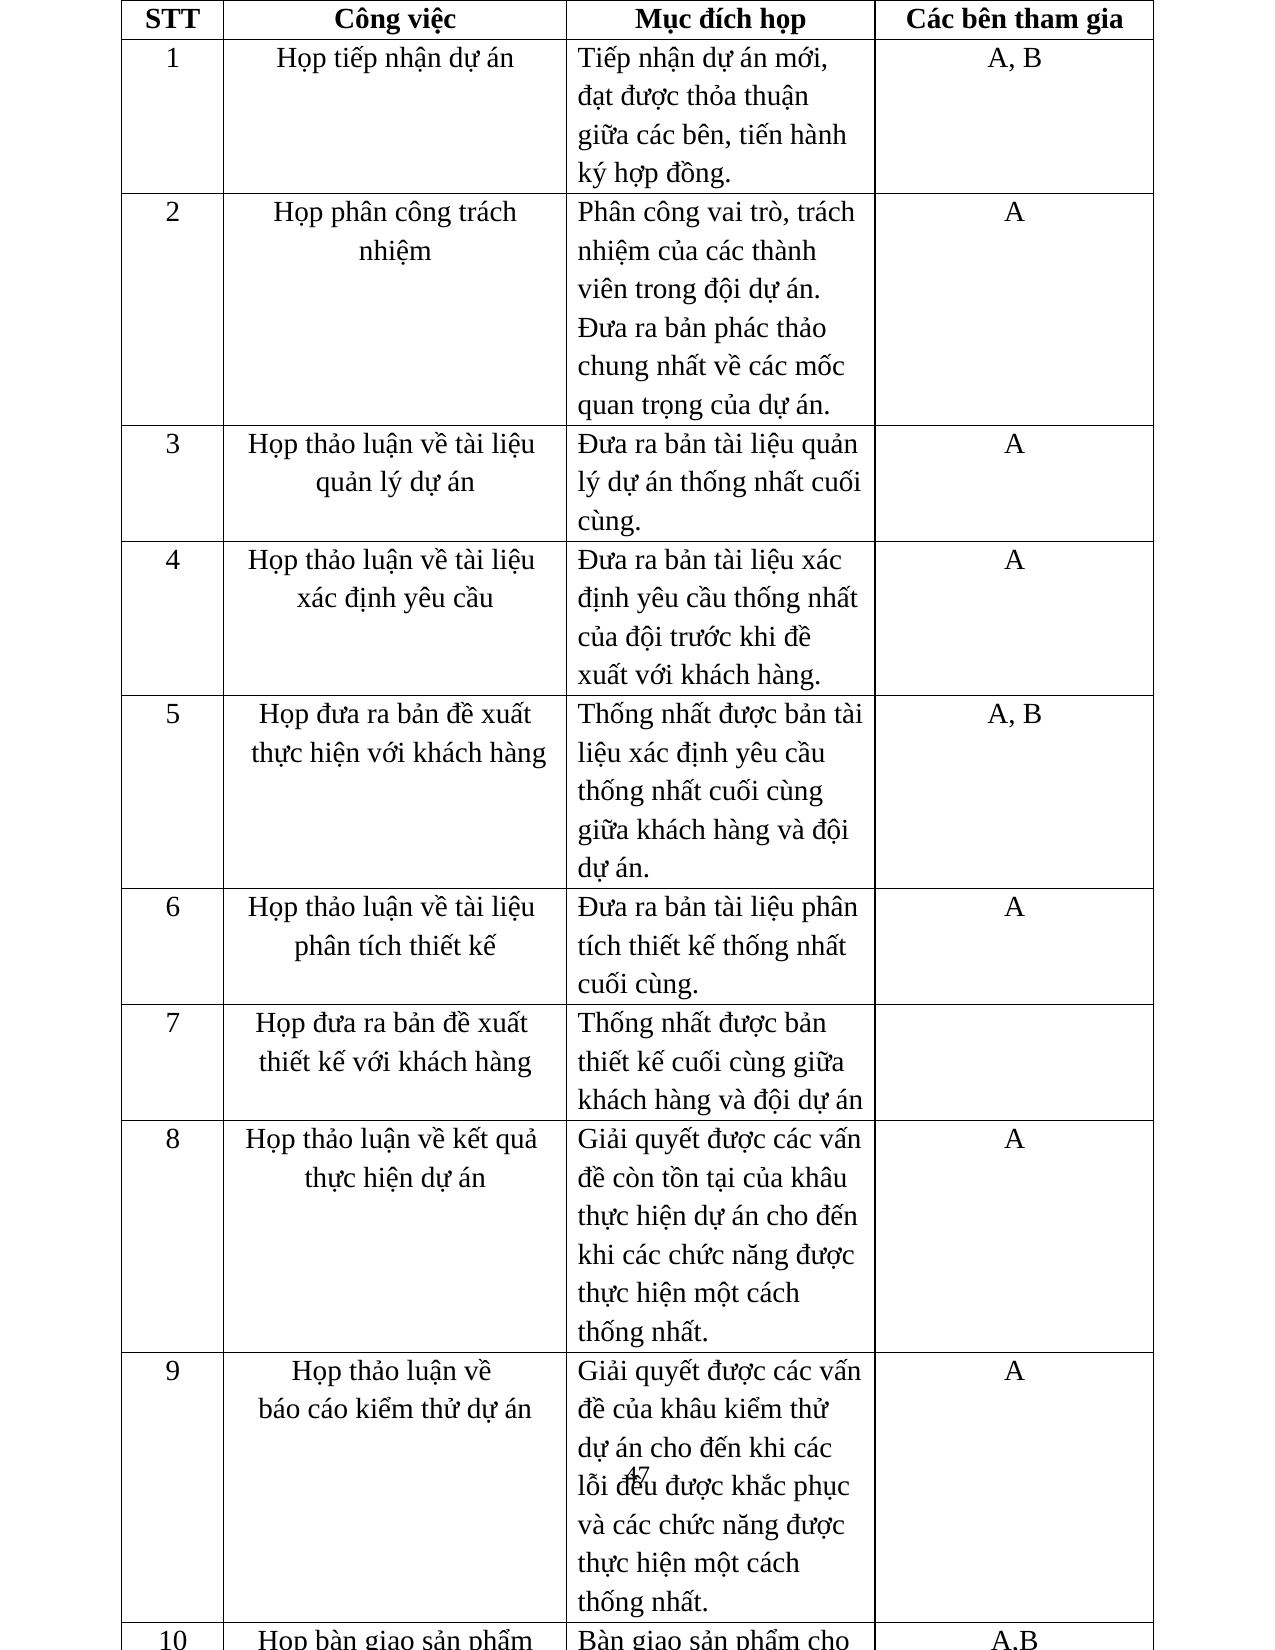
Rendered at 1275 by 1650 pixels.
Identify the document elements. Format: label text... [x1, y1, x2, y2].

table_header Các bên tham gia [876, 1, 1153, 39]
table_cell A [876, 194, 1153, 425]
table_cell Thống nhất được bản tài liệu xác định yêu cầu thống nhất cuối cùng giữa khách hàng và đội dự án. [567, 696, 874, 888]
table_cell 4 [122, 542, 223, 695]
table_cell [876, 1005, 1153, 1120]
table_cell 6 [122, 889, 223, 1004]
table_cell Họp đưa ra bản đề xuất thiết kế với khách hàng [224, 1005, 566, 1120]
table_cell 8 [122, 1121, 223, 1352]
table_cell Họp bàn giao sản phẩm [224, 1623, 566, 1650]
table_cell Họp tiếp nhận dự án [224, 40, 566, 193]
table_cell A,B [876, 1623, 1153, 1650]
table_cell 3 [122, 426, 223, 541]
table_cell 2 [122, 194, 223, 425]
table_cell A [876, 889, 1153, 1004]
table_cell Đưa ra bản tài liệu quản lý dự án thống nhất cuối cùng. [567, 426, 874, 541]
table_cell Giải quyết được các vấn đề còn tồn tại của khâu thực hiện dự án cho đến khi các chức năng được thực hiện một cách thống nhất. [567, 1121, 874, 1352]
table_header Mục đích họp [567, 1, 874, 39]
table_cell Tiếp nhận dự án mới, đạt được thỏa thuận giữa các bên, tiến hành ký hợp đồng. [567, 40, 874, 193]
table_cell Họp thảo luận về báo cáo kiểm thử dự án [224, 1353, 566, 1622]
table_header Công việc [224, 1, 566, 39]
table_cell Phân công vai trò, trách nhiệm của các thành viên trong đội dự án. Đưa ra bản phác thảo chung nhất về các mốc quan trọng của dự án. [567, 194, 874, 425]
table_cell Đưa ra bản tài liệu phân tích thiết kế thống nhất cuối cùng. [567, 889, 874, 1004]
table_cell A [876, 426, 1153, 541]
table_cell Thống nhất được bản thiết kế cuối cùng giữa khách hàng và đội dự án [567, 1005, 874, 1120]
table_cell Họp phân công trách nhiệm [224, 194, 566, 425]
table_cell Họp thảo luận về kết quả thực hiện dự án [224, 1121, 566, 1352]
table_cell Đưa ra bản tài liệu xác định yêu cầu thống nhất của đội trước khi đề xuất với khách hàng. [567, 542, 874, 695]
table_cell 7 [122, 1005, 223, 1120]
table_cell A [876, 542, 1153, 695]
table_cell Họp đưa ra bản đề xuất thực hiện với khách hàng [224, 696, 566, 888]
table_cell Họp thảo luận về tài liệu quản lý dự án [224, 426, 566, 541]
table_cell 10 [122, 1623, 223, 1650]
table_cell 1 [122, 40, 223, 193]
table_cell A, B [876, 40, 1153, 193]
table_cell 5 [122, 696, 223, 888]
table_cell A [876, 1121, 1153, 1352]
table_cell A [876, 1353, 1153, 1622]
table_cell A, B [876, 696, 1153, 888]
table_cell Họp thảo luận về tài liệu xác định yêu cầu [224, 542, 566, 695]
table_cell Bàn giao sản phẩm cho khách hàng [567, 1623, 874, 1650]
table_header STT [122, 1, 223, 39]
table_cell Họp thảo luận về tài liệu phân tích thiết kế [224, 889, 566, 1004]
table_cell 9 [122, 1353, 223, 1622]
table_cell Giải quyết được các vấn đề của khâu kiểm thử dự án cho đến khi các lỗi đều được khắc phục và các chức năng được thực hiện một cách thống nhất. [567, 1353, 874, 1622]
